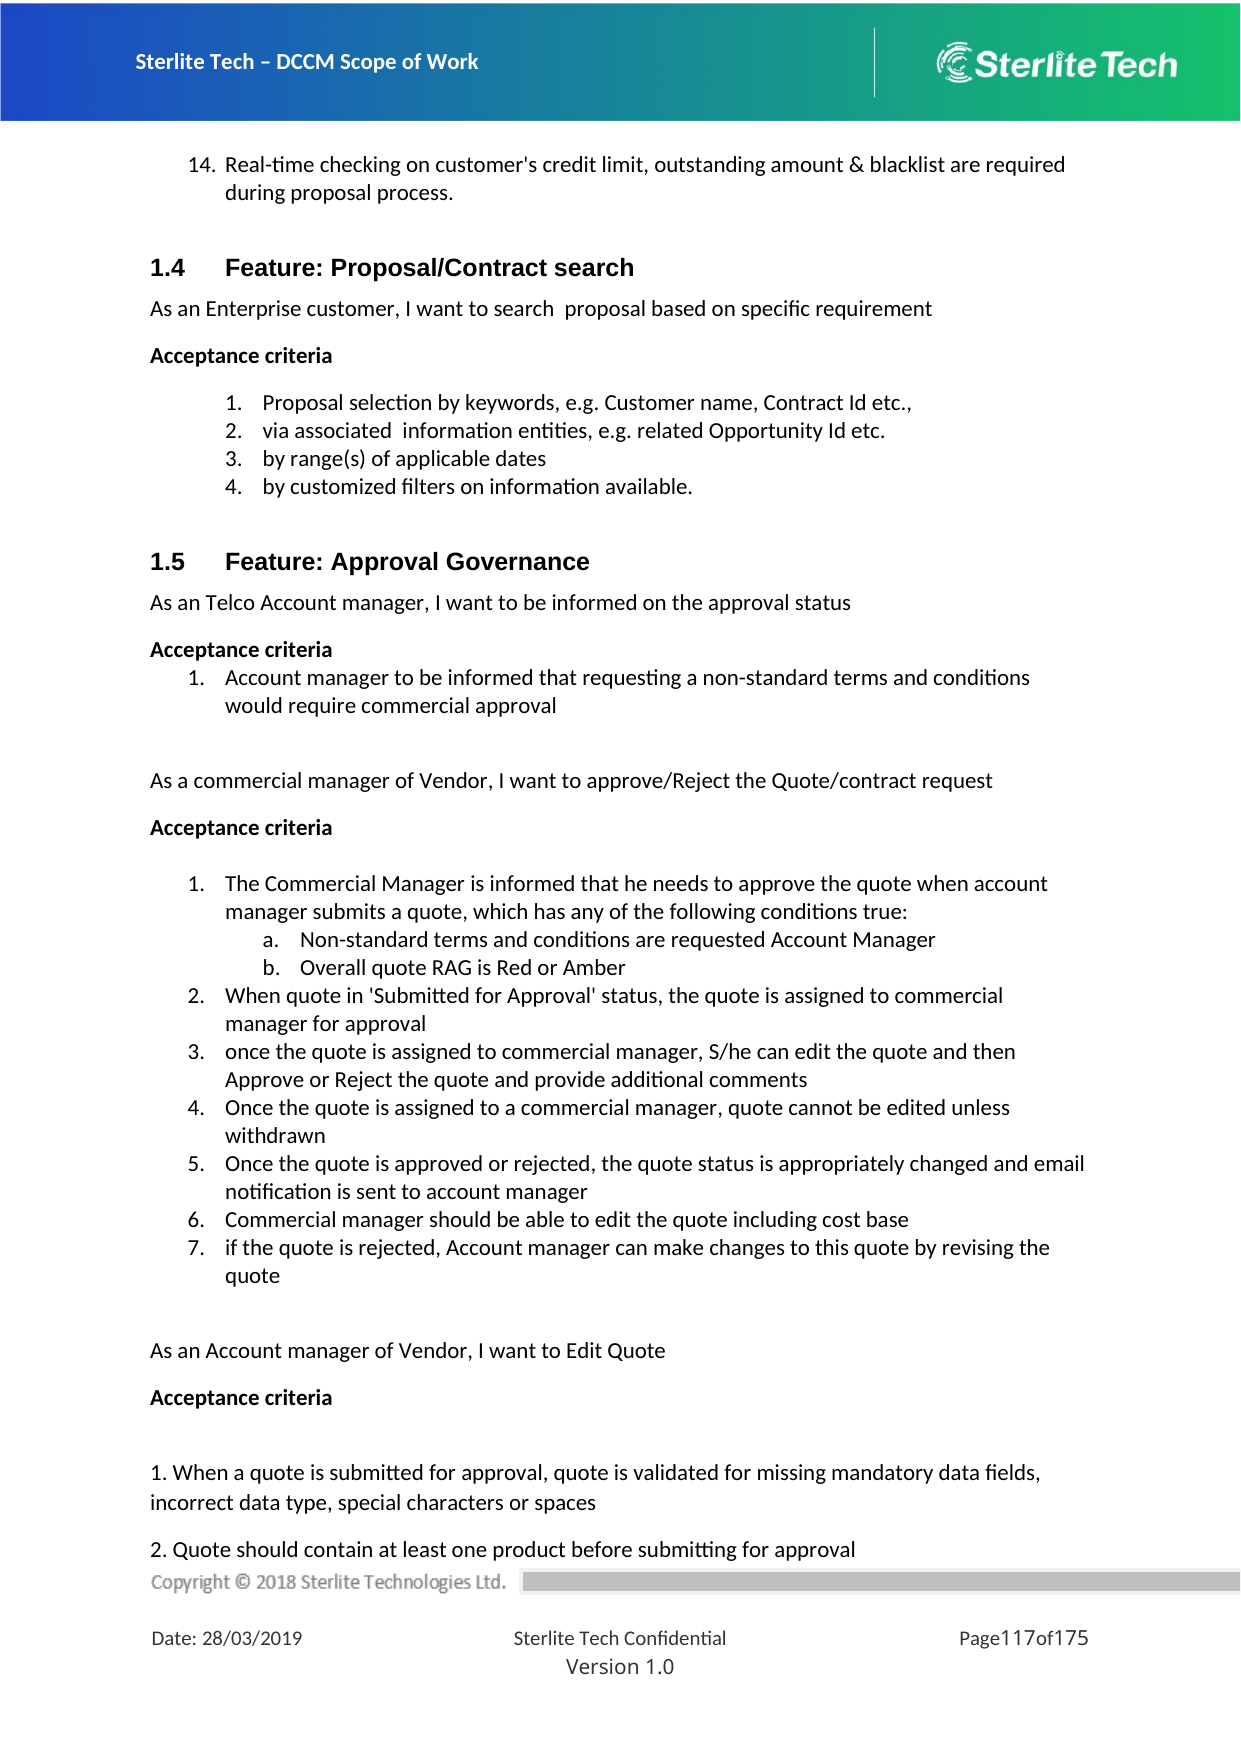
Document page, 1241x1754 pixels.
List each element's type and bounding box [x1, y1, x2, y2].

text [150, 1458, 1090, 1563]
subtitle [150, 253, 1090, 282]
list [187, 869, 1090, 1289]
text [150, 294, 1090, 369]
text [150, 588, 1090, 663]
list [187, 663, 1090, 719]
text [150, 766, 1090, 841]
picture [150, 1571, 511, 1595]
picture [0, 3, 1241, 121]
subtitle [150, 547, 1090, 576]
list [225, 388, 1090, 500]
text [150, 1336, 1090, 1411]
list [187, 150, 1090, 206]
